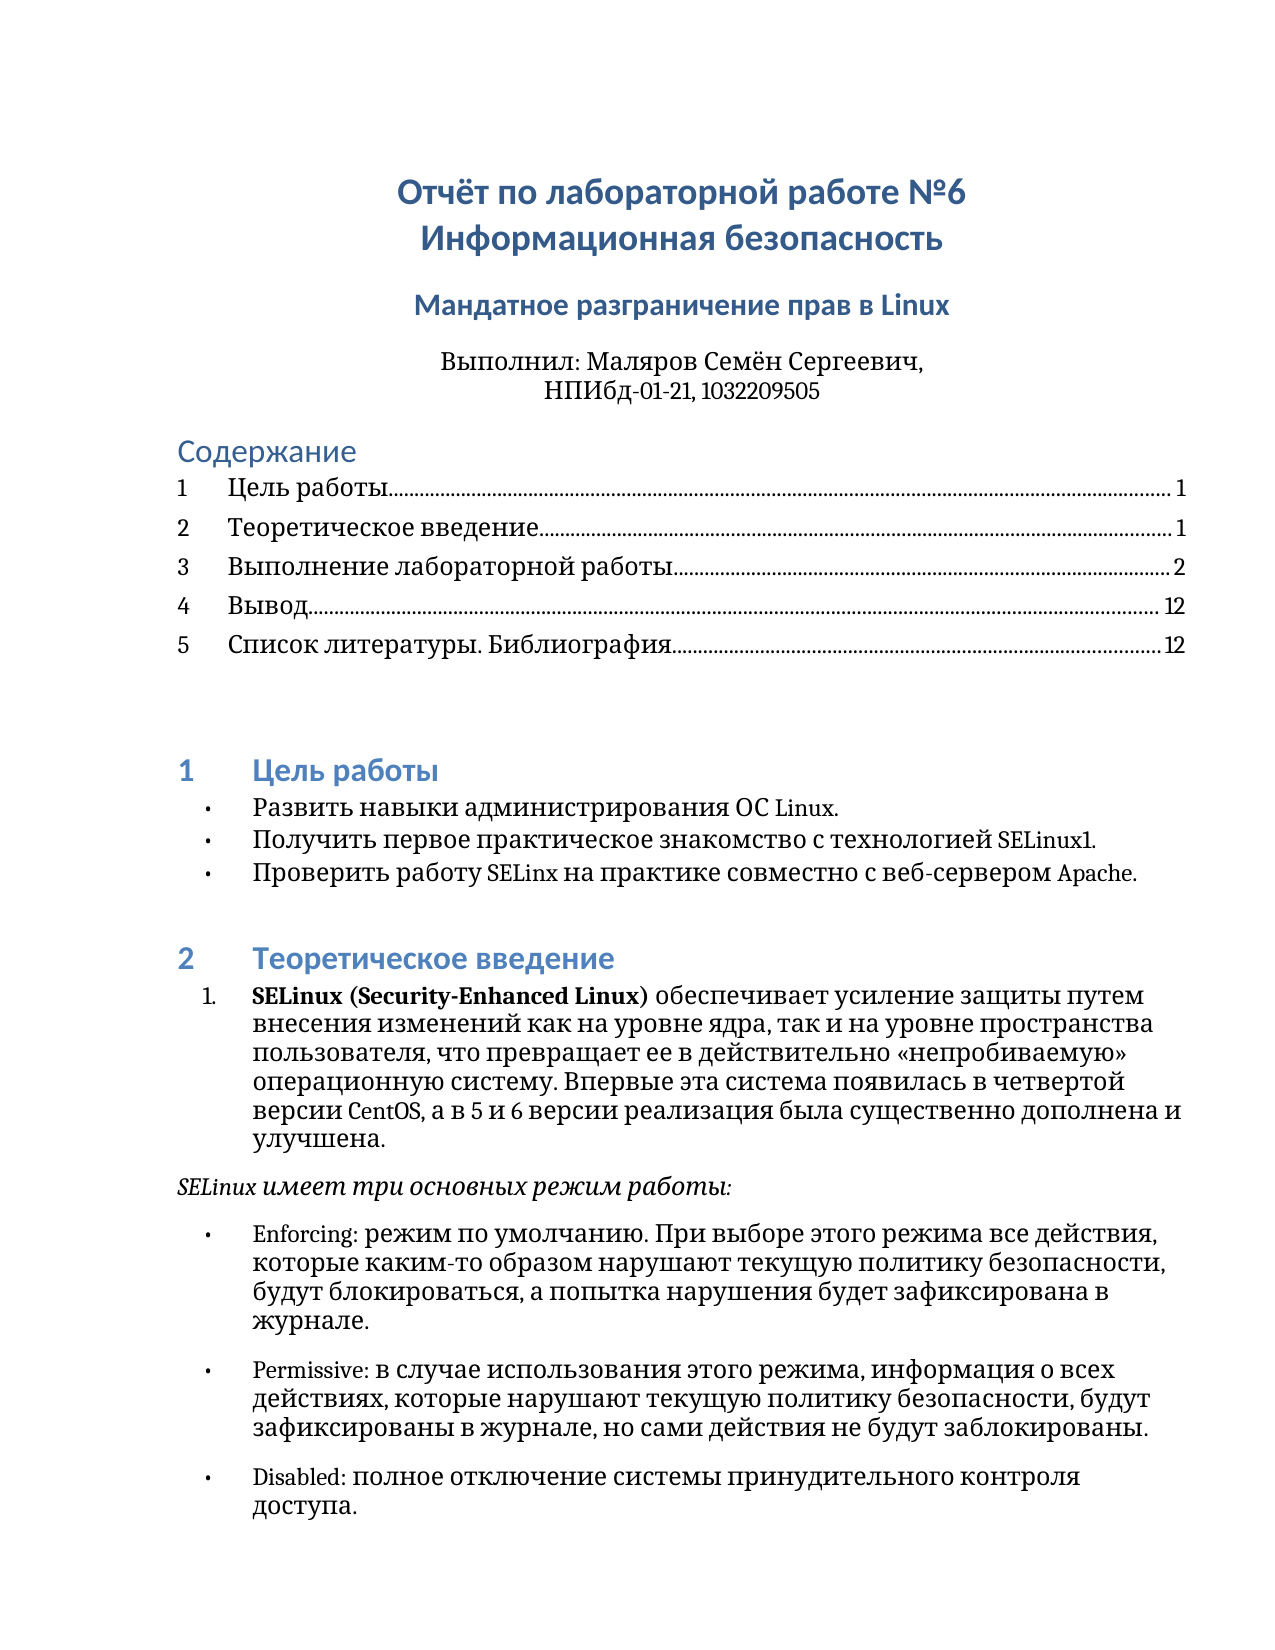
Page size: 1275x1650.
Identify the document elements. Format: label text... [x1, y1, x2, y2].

subtitle 2 Теоретическое введение [177, 937, 1186, 978]
title Отчёт по лабораторной работе №6 Информационная безопасность [177, 168, 1186, 260]
subtitle Мандатное разграничение прав в Linux [177, 285, 1186, 323]
list Развить навыки администрирования ОС Linux. [202, 793, 1186, 822]
list SELinux (Security-Enhanced Linux) обеспечивает усиление защиты путем внесения изменений как на уровне ядра, так и на уровне пространства пользователя, что превращает ее в действительно «непробиваемую» операционную систему. Впервые эта система появилась в четвертой версии CentOS, а в 5 и 6 версии реализация была существенно дополнена и улучшена. [202, 982, 1186, 1154]
list Получить первое практическое знакомство с технологией SELinux1. [202, 826, 1186, 855]
list Enforcing: режим по умолчанию. При выборе этого режима все действия, которые каким-то образом нарушают текущую политику безопасности, будут блокироваться, а попытка нарушения будет зафиксирована в журнале. [202, 1220, 1186, 1335]
text SELinux имеет три основных режим работы: [177, 1173, 1186, 1202]
list Disabled: полное отключение системы принудительного контроля доступа. [202, 1463, 1186, 1521]
list Проверить работу SELinx на практике совместно с веб-сервером Apache. [202, 858, 1186, 887]
list Permissive: в случае использования этого режима, информация о всех действиях, которые нарушают текущую политику безопасности, будут зафиксированы в журнале, но сами действия не будут заблокированы. [202, 1356, 1186, 1442]
subtitle 1 Цель работы [177, 749, 1186, 790]
text Выполнил: Маляров Семён Сергеевич, НПИбд-01-21, 1032209505 [177, 348, 1186, 405]
